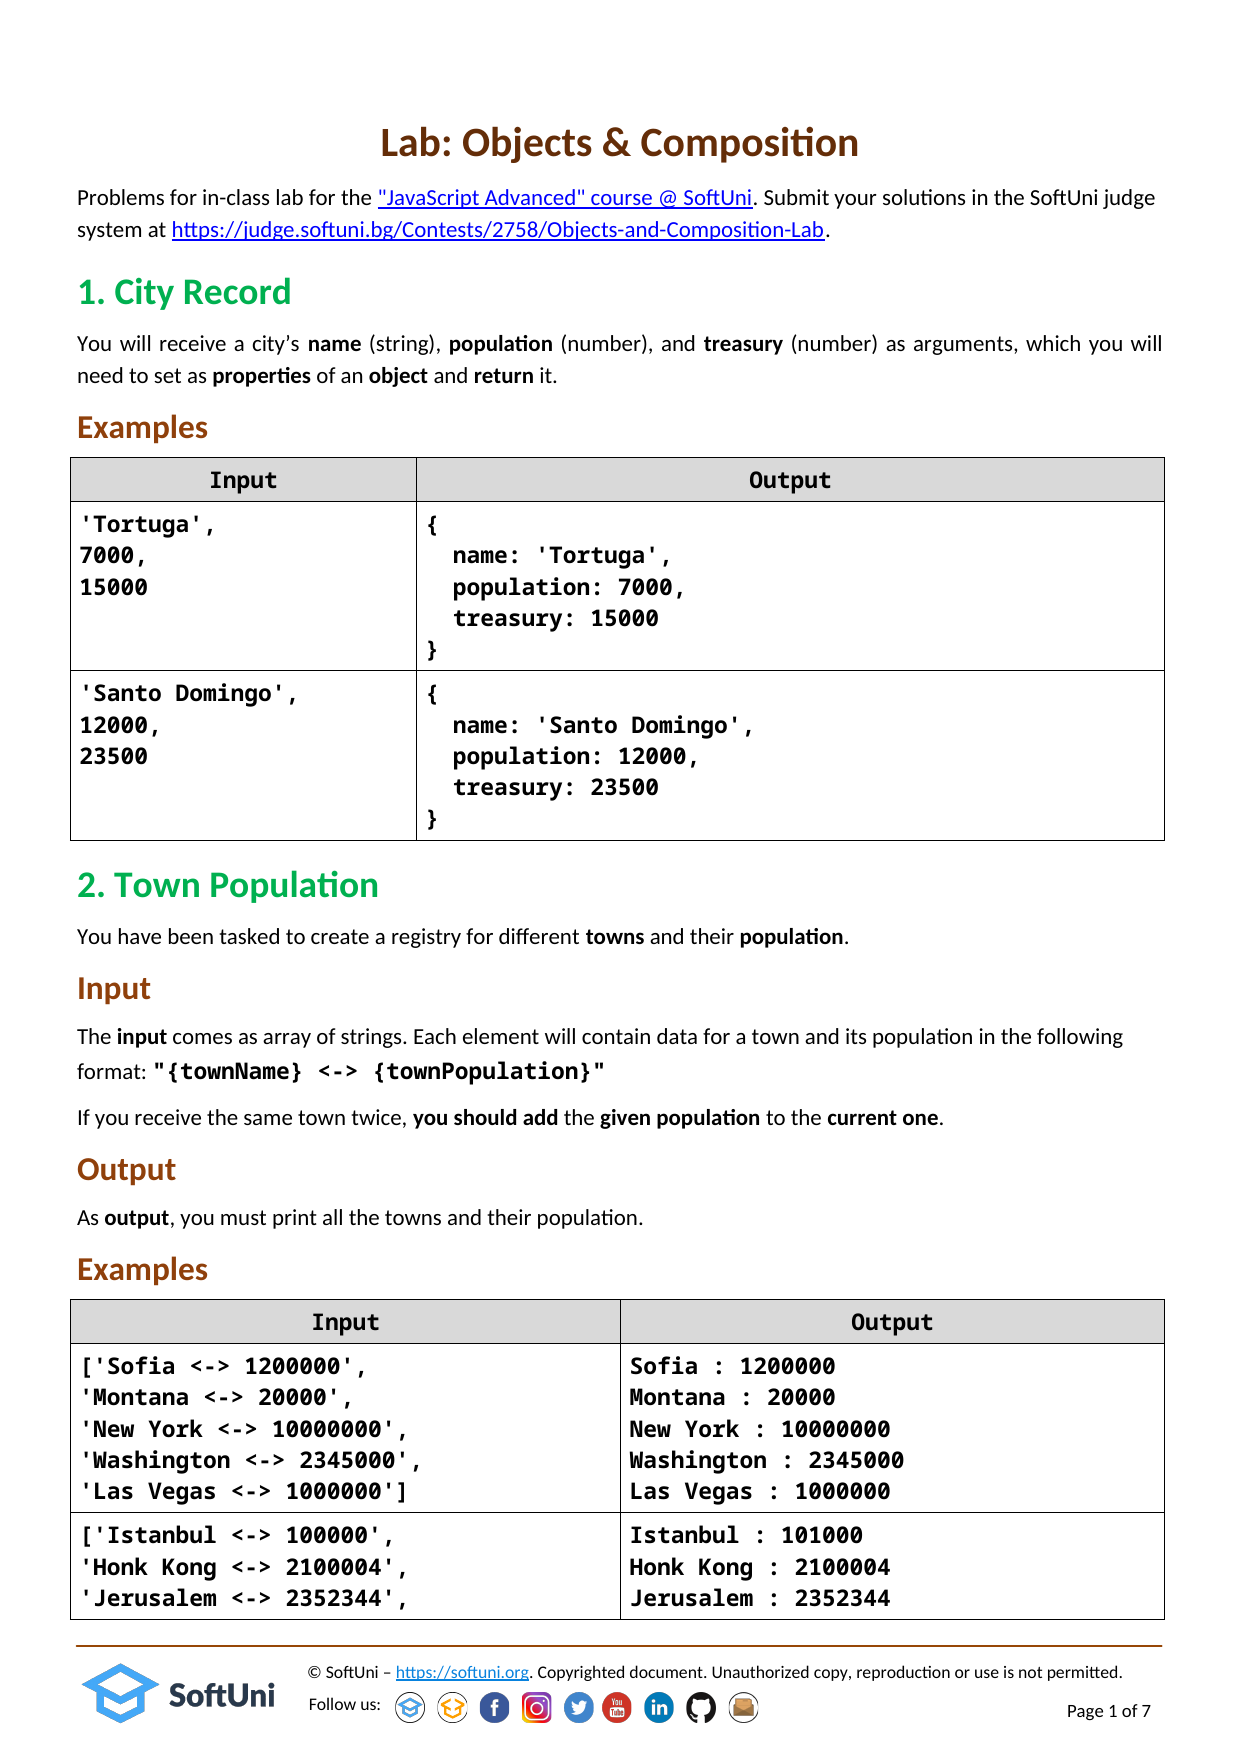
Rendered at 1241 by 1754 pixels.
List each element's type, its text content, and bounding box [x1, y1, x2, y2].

table_cell { name: 'Santo Domingo', population: 12000, treasury: 23500 } [417, 671, 1164, 839]
subtitle Examples [77, 406, 1163, 447]
picture [75, 1658, 281, 1729]
picture [395, 1692, 425, 1723]
subtitle Town Population [77, 861, 1163, 907]
picture [564, 1692, 594, 1723]
picture [437, 1692, 468, 1723]
text As output, you must print all the towns and their population. [77, 1203, 1163, 1231]
subtitle Input [77, 967, 1163, 1008]
subtitle Lab: Objects & Composition [77, 116, 1163, 167]
picture [522, 1692, 552, 1723]
picture [644, 1714, 653, 1723]
table_cell Sofia : 1200000 Montana : 20000 New York : 10000000 Washington : 2345000 Las Vegas : 1000000 [621, 1344, 1164, 1512]
picture [665, 1692, 674, 1701]
text Problems for in-class lab for the "JavaScript Advanced" course @ SoftUni. Submit your solutions in the SoftUni judge system at https://judge.softuni.bg/Contests/2758/Objects-and-Composition-Lab. [77, 183, 1163, 243]
picture [479, 1692, 510, 1723]
table_cell ['Sofia <-> 1200000', 'Montana <-> 20000', 'New York <-> 10000000', 'Washington <-> 2345000', 'Las Vegas <-> 1000000'] [71, 1344, 620, 1512]
picture [728, 1692, 759, 1723]
table_cell { name: 'Tortuga', population: 7000, treasury: 15000 } [417, 502, 1164, 670]
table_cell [621, 1513, 1164, 1619]
text The input comes as array of strings. Each element will contain data for a town and its population in the following format: "{townName} <-> {townPopulation}" [77, 1022, 1163, 1086]
subtitle Examples [77, 1248, 1163, 1289]
table_header Input [71, 1300, 620, 1343]
text You have been tasked to create a registry for different towns and their population. [77, 922, 1163, 951]
table_cell 'Tortuga', 7000, 15000 [71, 502, 416, 670]
subtitle Output [77, 1148, 1163, 1189]
text If you receive the same town twice, you should add the given population to the current one. [77, 1103, 1163, 1131]
picture [644, 1692, 653, 1701]
picture [658, 1705, 667, 1714]
picture [602, 1692, 632, 1723]
table_cell 'Santo Domingo', 12000, 23500 [71, 671, 416, 839]
text You will receive a city’s name (string), population (number), and treasury (number) as arguments, which you will need to set as properties of an object and return it. [77, 329, 1163, 389]
subtitle City Record [77, 268, 1163, 314]
table_header Output [417, 458, 1164, 501]
table_header Output [621, 1300, 1164, 1343]
picture [665, 1714, 674, 1723]
picture [686, 1692, 716, 1723]
table_header Input [71, 458, 416, 501]
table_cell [71, 1513, 620, 1619]
